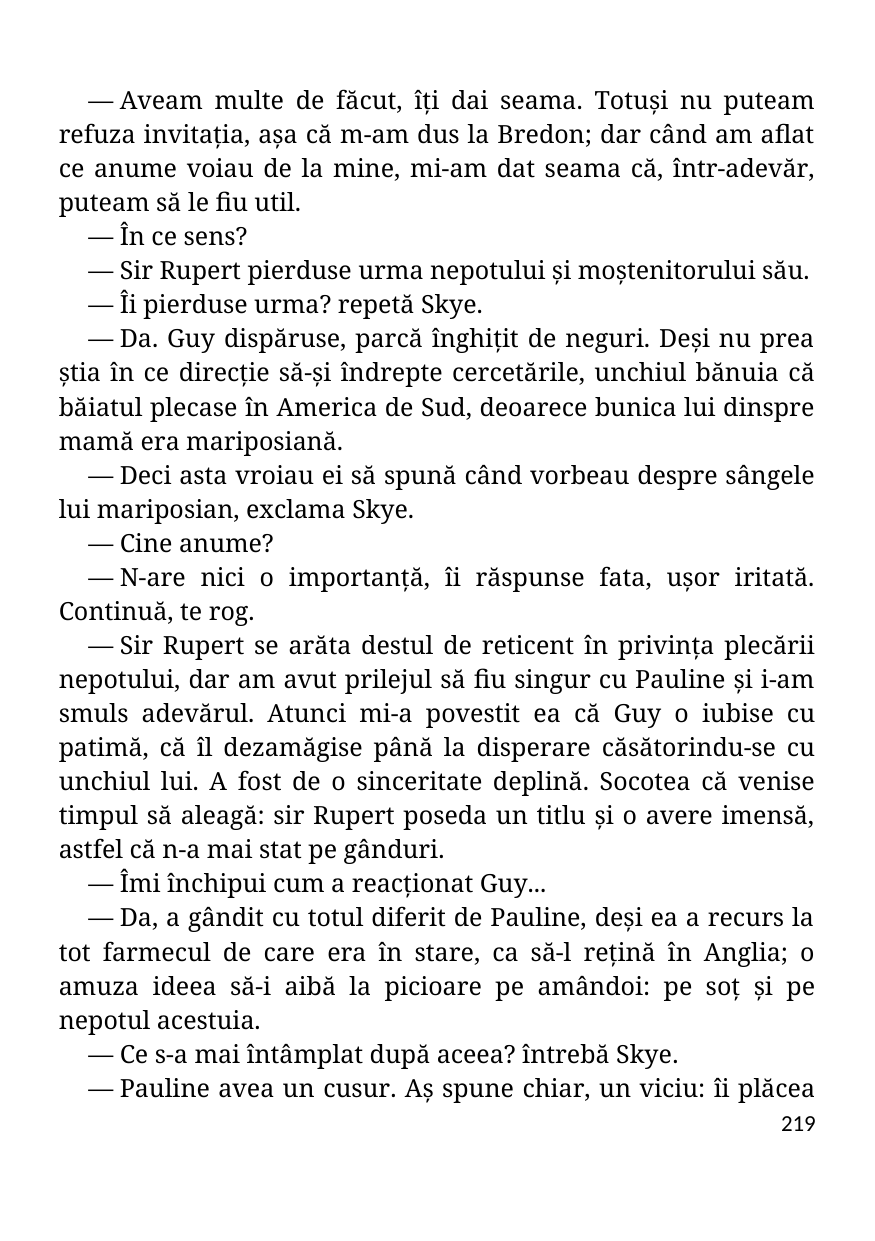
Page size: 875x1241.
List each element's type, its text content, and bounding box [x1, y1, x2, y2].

text — Da, a gândit cu totul diferit de Pauline, deși ea a recurs la tot farmecul de care era în stare, ca să-l rețină în Anglia; o amuza ideea să-i aibă la picioare pe amândoi: pe soț și pe nepotul acestuia. [58, 900, 816, 1036]
text — Cine anume? [58, 525, 816, 559]
text — Deci asta vroiau ei să spună când vorbeau despre sângele lui mariposian, exclama Skye. [58, 457, 816, 525]
text — Îmi închipui cum a reacționat Guy... [58, 866, 816, 900]
text — În ce sens? [58, 219, 816, 253]
text — N-are nici o importanță, îi răspunse fata, ușor iritată. Continuă, te rog. [58, 559, 816, 628]
text — Sir Rupert se arăta destul de reticent în privința plecării nepotului, dar am avut prilejul să fiu singur cu Pauline și i-am smuls adevărul. Atunci mi-a povestit ea că Guy o iubise cu patimă, că îl dezamăgise până la disperare căsătorindu-se cu unchiul lui. A fost de o sinceritate deplină. Socotea că venise timpul să aleagă: sir Rupert poseda un titlu și o avere imensă, astfel că n-a mai stat pe gânduri. [58, 628, 816, 866]
text — Da. Guy dispăruse, parcă înghițit de neguri. Deși nu prea știa în ce direcție să-și îndrepte cercetările, unchiul bănuia că băiatul plecase în America de Sud, deoarece bunica lui dinspre mamă era mariposiană. [58, 321, 816, 457]
text — Ce s-a mai întâmplat după aceea? întrebă Skye. [58, 1036, 816, 1070]
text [58, 1070, 816, 1104]
text — Aveam multe de făcut, îți dai seama. Totuși nu puteam refuza invitația, așa că m-am dus la Bredon; dar când am aflat ce anume voiau de la mine, mi-am dat seama că, într-adevăr, puteam să le fiu util. [58, 83, 816, 219]
text — Îi pierduse urma? repetă Skye. [58, 287, 816, 321]
text — Sir Rupert pierduse urma nepotului și moștenitorului său. [58, 253, 816, 287]
